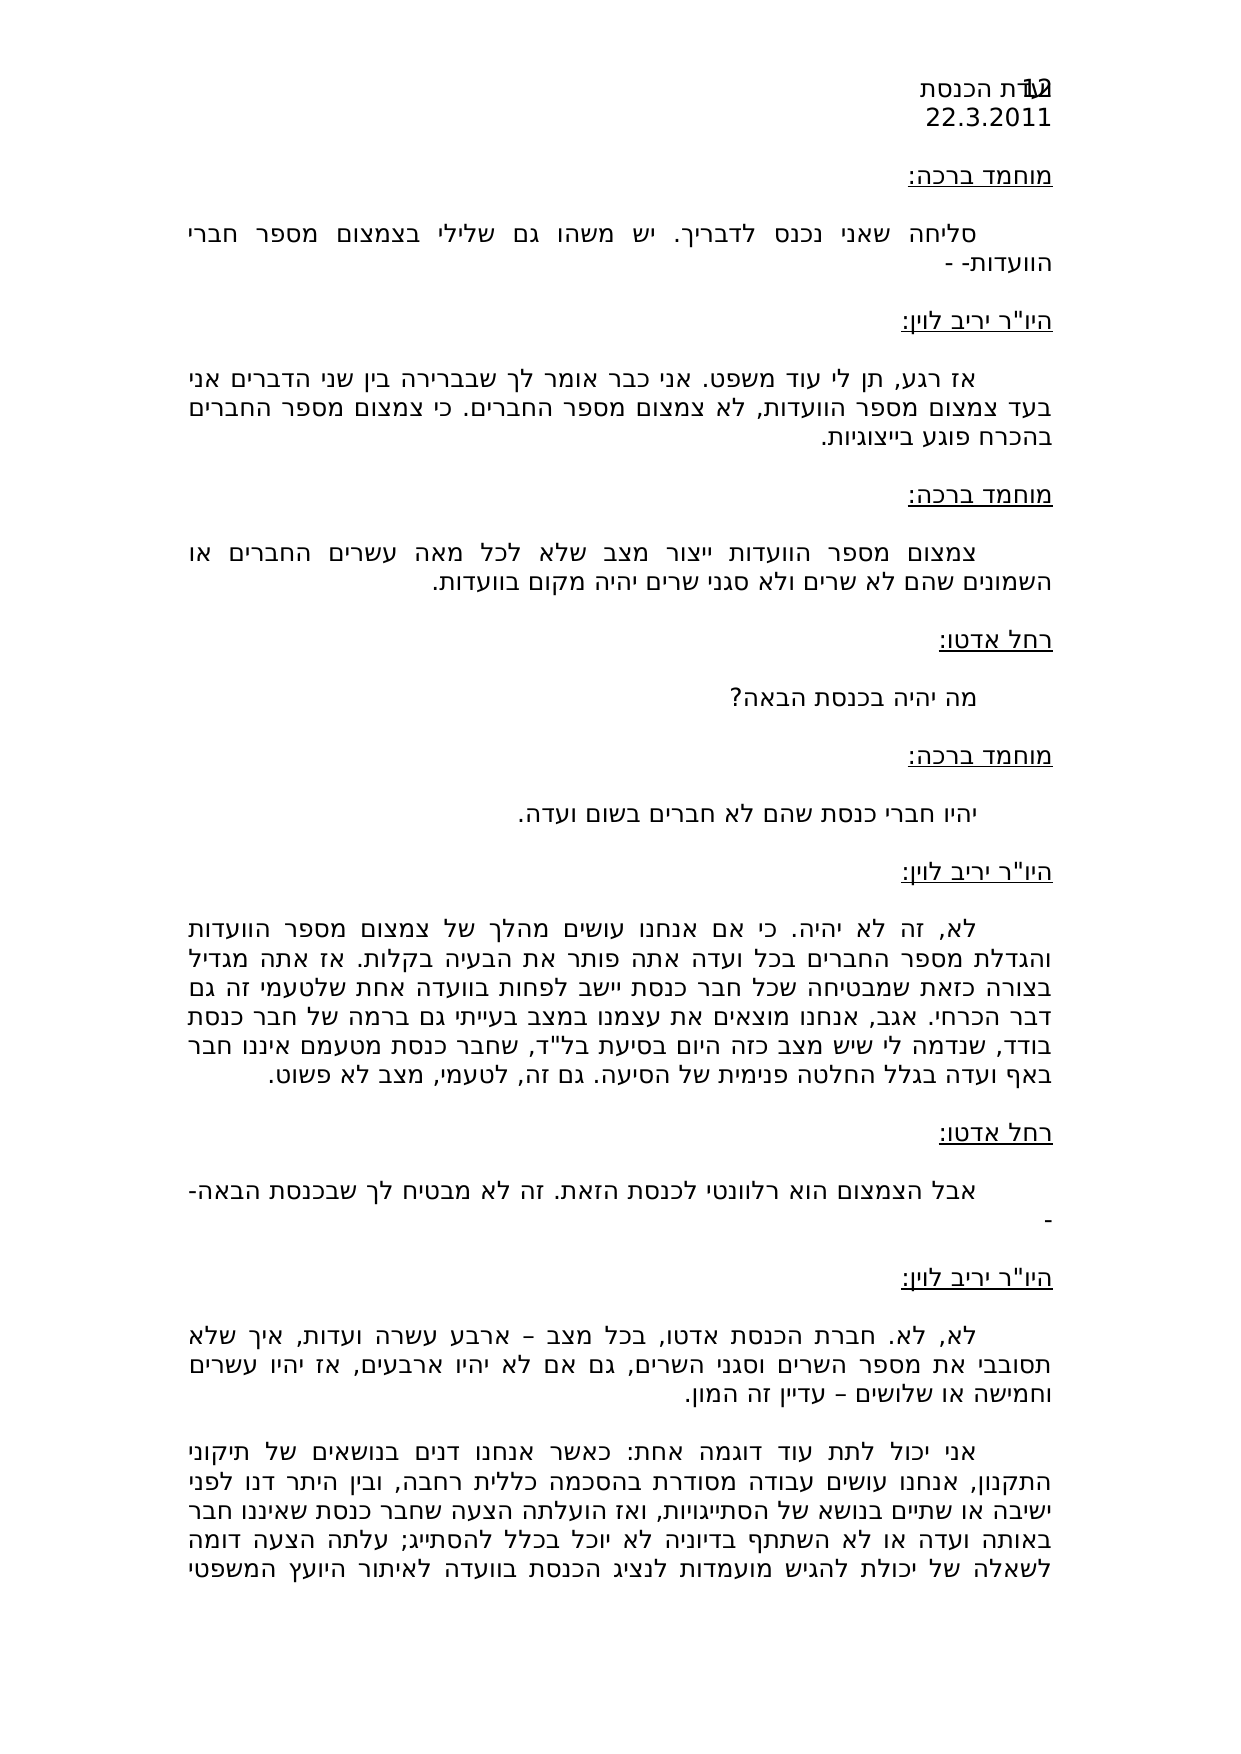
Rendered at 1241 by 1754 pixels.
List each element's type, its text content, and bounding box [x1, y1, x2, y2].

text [187, 1437, 1053, 1583]
text רחל אדטו: [187, 1118, 1053, 1147]
text סליחה שאני נכנס לדבריך. יש משהו גם שלילי בצמצום מספר חברי הוועדות- - [187, 219, 1053, 277]
text אז רגע, תן לי עוד משפט. אני כבר אומר לך שבברירה בין שני הדברים אני בעד צמצום מספר הוועדות, לא צמצום מספר החברים. כי צמצום מספר החברים בהכרח פוגע בייצוגיות. [187, 364, 1053, 451]
text היו"ר יריב לוין: [187, 306, 1053, 335]
text לא, זה לא יהיה. כי אם אנחנו עושים מהלך של צמצום מספר הוועדות והגדלת מספר החברים בכל ועדה אתה פותר את הבעיה בקלות. אז אתה מגדיל בצורה כזאת שמבטיחה שכל חבר כנסת יישב לפחות בוועדה אחת שלטעמי זה גם דבר הכרחי. אגב, אנחנו מוצאים את עצמנו במצב בעייתי גם ברמה של חבר כנסת בודד, שנדמה לי שיש מצב כזה היום בסיעת בל"ד, שחבר כנסת מטעמם איננו חבר באף ועדה בגלל החלטה פנימית של הסיעה. גם זה, לטעמי, מצב לא פשוט. [187, 914, 1053, 1089]
text מה יהיה בכנסת הבאה? [187, 683, 1053, 712]
text מוחמד ברכה: [187, 741, 1053, 770]
text יהיו חברי כנסת שהם לא חברים בשום ועדה. [187, 799, 1053, 828]
text לא, לא. חברת הכנסת אדטו, בכל מצב – ארבע עשרה ועדות, איך שלא תסובבי את מספר השרים וסגני השרים, גם אם לא יהיו ארבעים, אז יהיו עשרים וחמישה או שלושים – עדיין זה המון. [187, 1321, 1053, 1409]
text היו"ר יריב לוין: [187, 1263, 1053, 1292]
text אבל הצמצום הוא רלוונטי לכנסת הזאת. זה לא מבטיח לך שבכנסת הבאה- - [187, 1176, 1053, 1234]
text רחל אדטו: [187, 625, 1053, 654]
text צמצום מספר הוועדות ייצור מצב שלא לכל מאה עשרים החברים או השמונים שהם לא שרים ולא סגני שרים יהיה מקום בוועדות. [187, 538, 1053, 596]
text מוחמד ברכה: [187, 480, 1053, 509]
text מוחמד ברכה: [187, 161, 1053, 190]
text היו"ר יריב לוין: [187, 857, 1053, 886]
